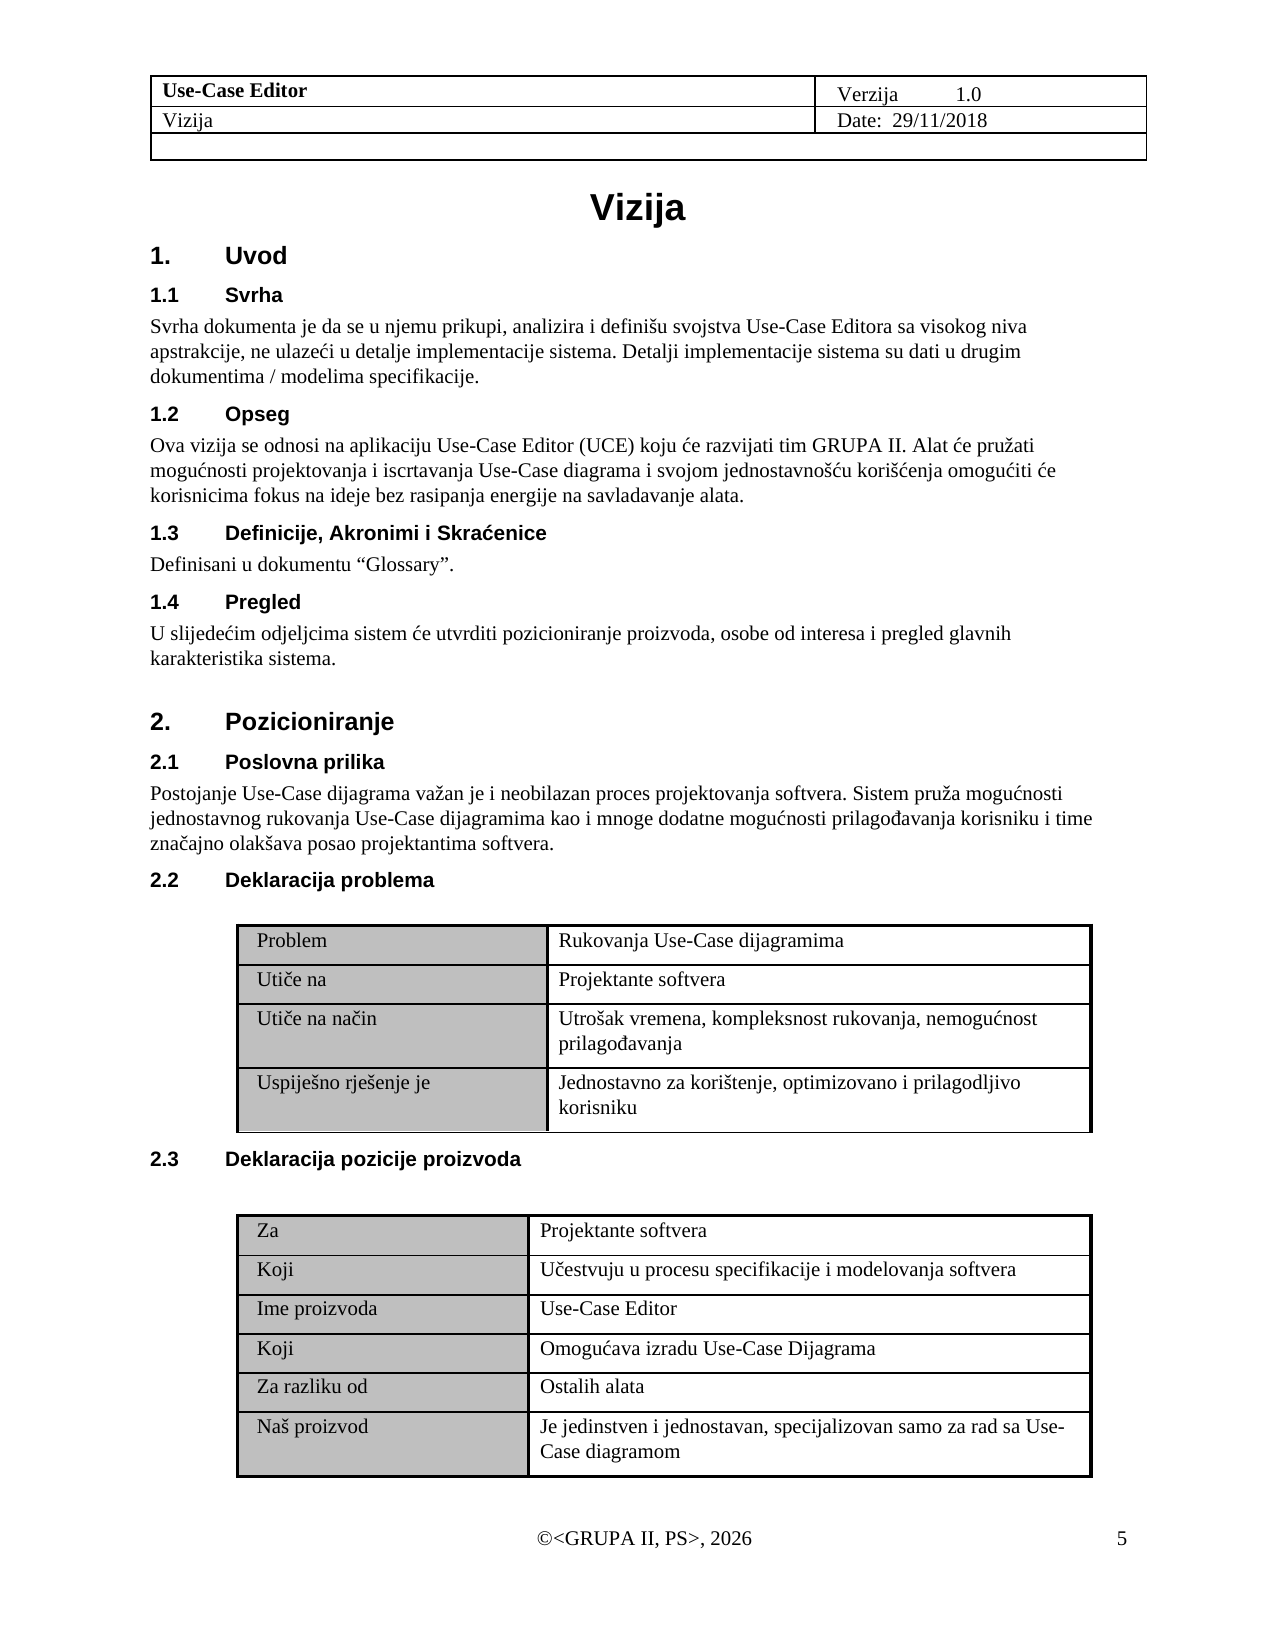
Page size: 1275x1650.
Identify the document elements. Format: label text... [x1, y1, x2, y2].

table_cell Koji [239, 1256, 527, 1294]
text apstrakcije, ne ulazeći u detalje implementacije sistema. Detalji implementacije sistema su dati u drugim dokumentima / modelima specifikacije. [150, 338, 1125, 388]
table_cell Use-Case Editor [530, 1296, 1089, 1333]
table_cell Učestvuju u procesu specifikacije i modelovanja softvera [530, 1256, 1089, 1294]
table_cell Je jedinstven i jednostavan, specijalizovan samo za rad sa Use-Case diagramom [530, 1413, 1089, 1475]
table_header Problem [239, 927, 546, 964]
text Postojanje Use-Case dijagrama važan je i neobilazan proces projektovanja softvera. Sistem pruža mogućnosti jednostavnog rukovanja Use-Case dijagramima kao i mnoge dodatne mogućnosti prilagođavanja korisniku i time značajno olakšava posao projektantima softvera. [150, 780, 1125, 855]
table_cell Ime proizvoda [239, 1296, 527, 1333]
table_header Projektante softvera [530, 1217, 1089, 1255]
subtitle Pregled [150, 588, 1125, 613]
subtitle Svrha [150, 282, 1125, 307]
table_cell Utiče na način [239, 1005, 546, 1067]
table_cell Ostalih alata [530, 1374, 1089, 1411]
title Vizija [150, 185, 1125, 228]
table_cell Koji [239, 1335, 527, 1372]
text Ova vizija se odnosi na aplikaciju Use-Case Editor (UCE) koju će razvijati tim GRUPA II. Alat će pružati mogućnosti projektovanja i iscrtavanja Use-Case diagrama i svojom jednostavnošću korišćenja omogućiti će korisnicima fokus na ideje bez rasipanja energije na savladavanje alata. [150, 432, 1125, 507]
subtitle Uvod [150, 241, 1125, 270]
table_cell Utiče na [239, 966, 546, 1003]
table_cell Uspiješno rješenje je [239, 1069, 546, 1131]
text U slijedećim odjeljcima sistem će utvrditi pozicioniranje proizvoda, osobe od interesa i pregled glavnih karakteristika sistema. [150, 620, 1125, 670]
subtitle Definicije, Akronimi i Skraćenice [150, 520, 1125, 545]
subtitle Deklaracija problema [150, 867, 1125, 892]
table_header Za [239, 1217, 527, 1255]
subtitle Pozicioniranje [150, 707, 1125, 736]
text Svrha dokumenta je da se u njemu prikupi, analizira i definišu svojstva Use-Case Editora sa visokog niva [150, 313, 1125, 338]
table_header Rukovanja Use-Case dijagramima [549, 927, 1089, 964]
table_cell Jednostavno za korištenje, optimizovano i prilagodljivo korisniku [549, 1069, 1089, 1131]
table_cell Naš proizvod [239, 1413, 527, 1475]
table_cell Projektante softvera [549, 966, 1089, 1003]
text Definisani u dokumentu “Glossary”. [150, 551, 1125, 576]
table_cell Omogućava izradu Use-Case Dijagrama [530, 1335, 1089, 1372]
subtitle Deklaracija pozicije proizvoda [150, 1145, 1125, 1170]
subtitle Opseg [150, 401, 1125, 426]
table_cell Za razliku od [239, 1374, 527, 1411]
table_cell Utrošak vremena, kompleksnost rukovanja, nemogućnost prilagođavanja [549, 1005, 1089, 1067]
subtitle Poslovna prilika [150, 748, 1125, 773]
